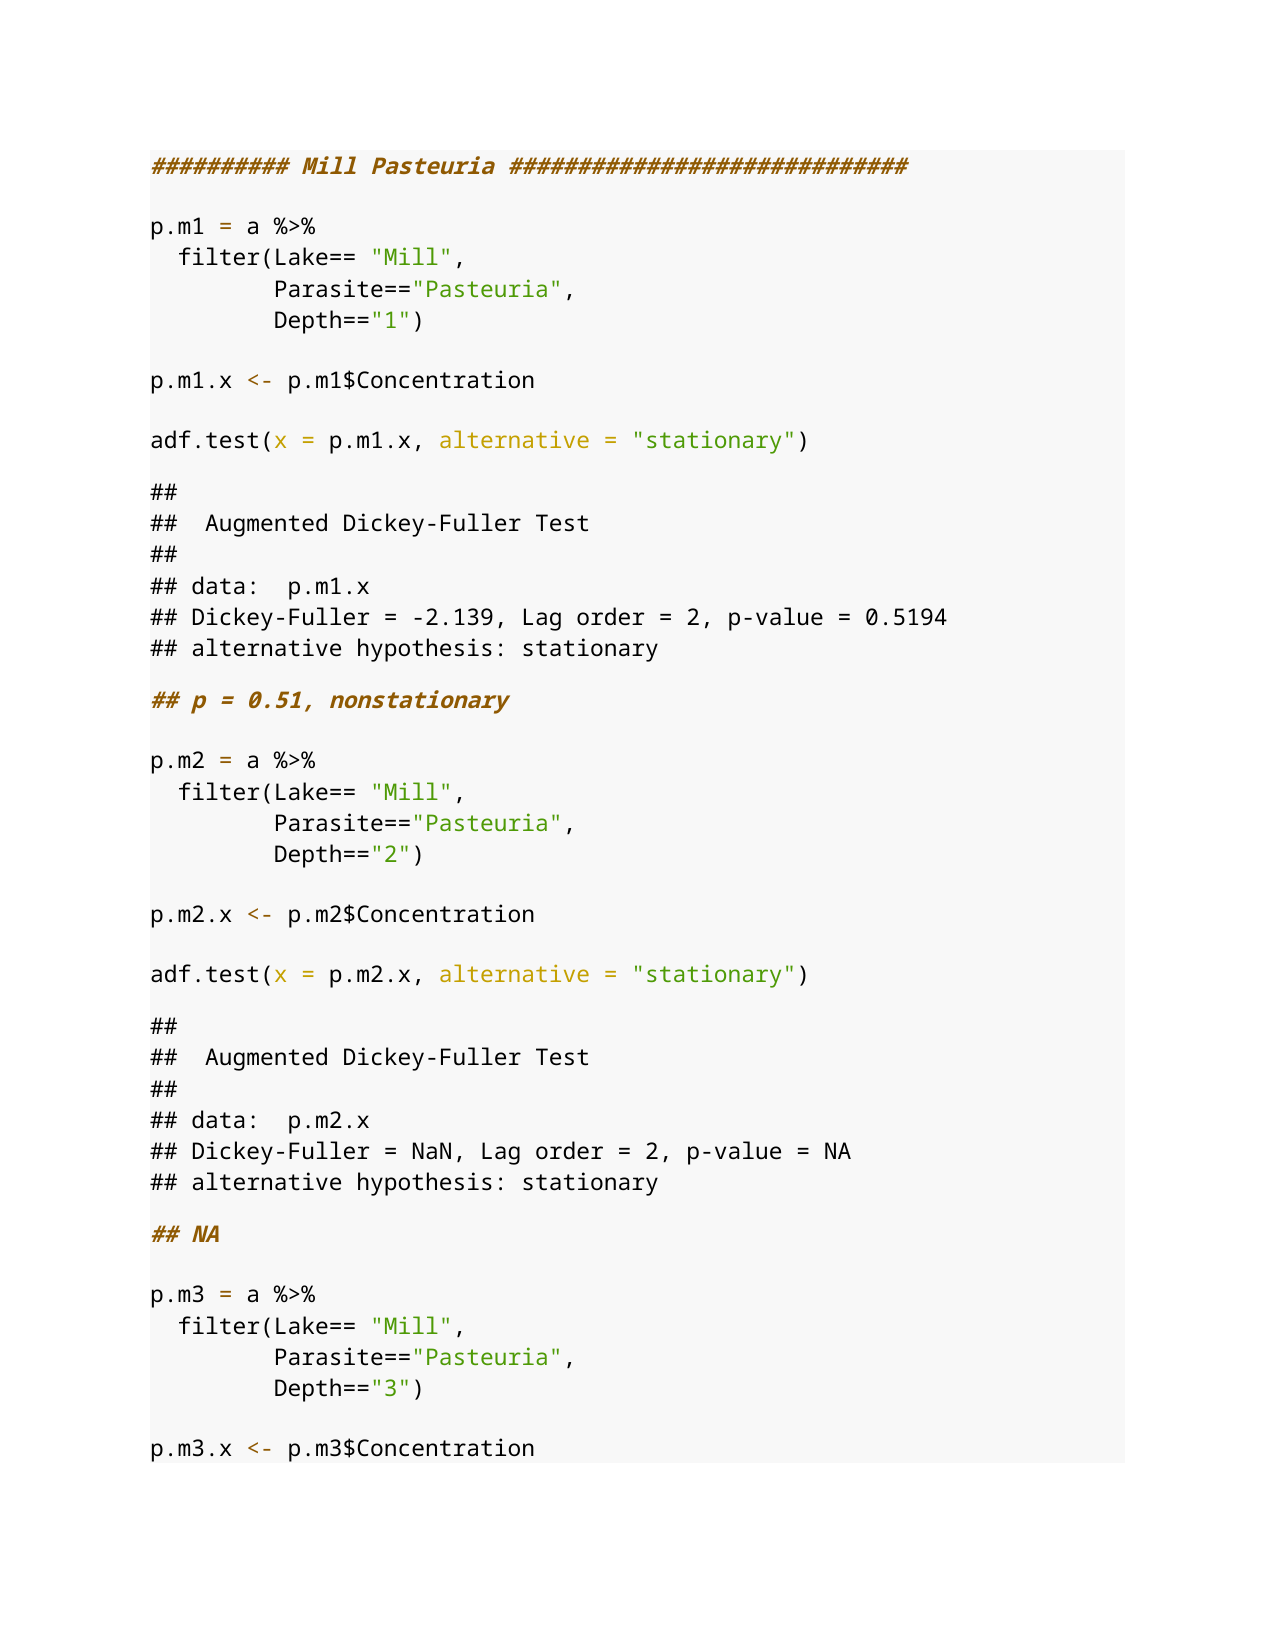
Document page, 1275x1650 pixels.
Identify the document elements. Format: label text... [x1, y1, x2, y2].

text ## ## Augmented Dickey-Fuller Test ## ## data: p.m1.x ## Dickey-Fuller = -2.139, Lag order = 2, p-value = 0.5194 ## alternative hypothesis: stationary [150, 476, 1125, 663]
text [150, 150, 1125, 455]
text ## ## Augmented Dickey-Fuller Test ## ## data: p.m2.x ## Dickey-Fuller = NaN, Lag order = 2, p-value = NA ## alternative hypothesis: stationary [150, 1010, 1125, 1197]
text ## p = 0.51, nonstationary p.m2 = a %>% filter(Lake== "Mill", Parasite=="Pasteuria", Depth=="2") p.m2.x <- p.m2$Concentration adf.test(x = p.m2.x, alternative = "stationary") [150, 684, 1125, 989]
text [150, 1218, 1125, 1463]
